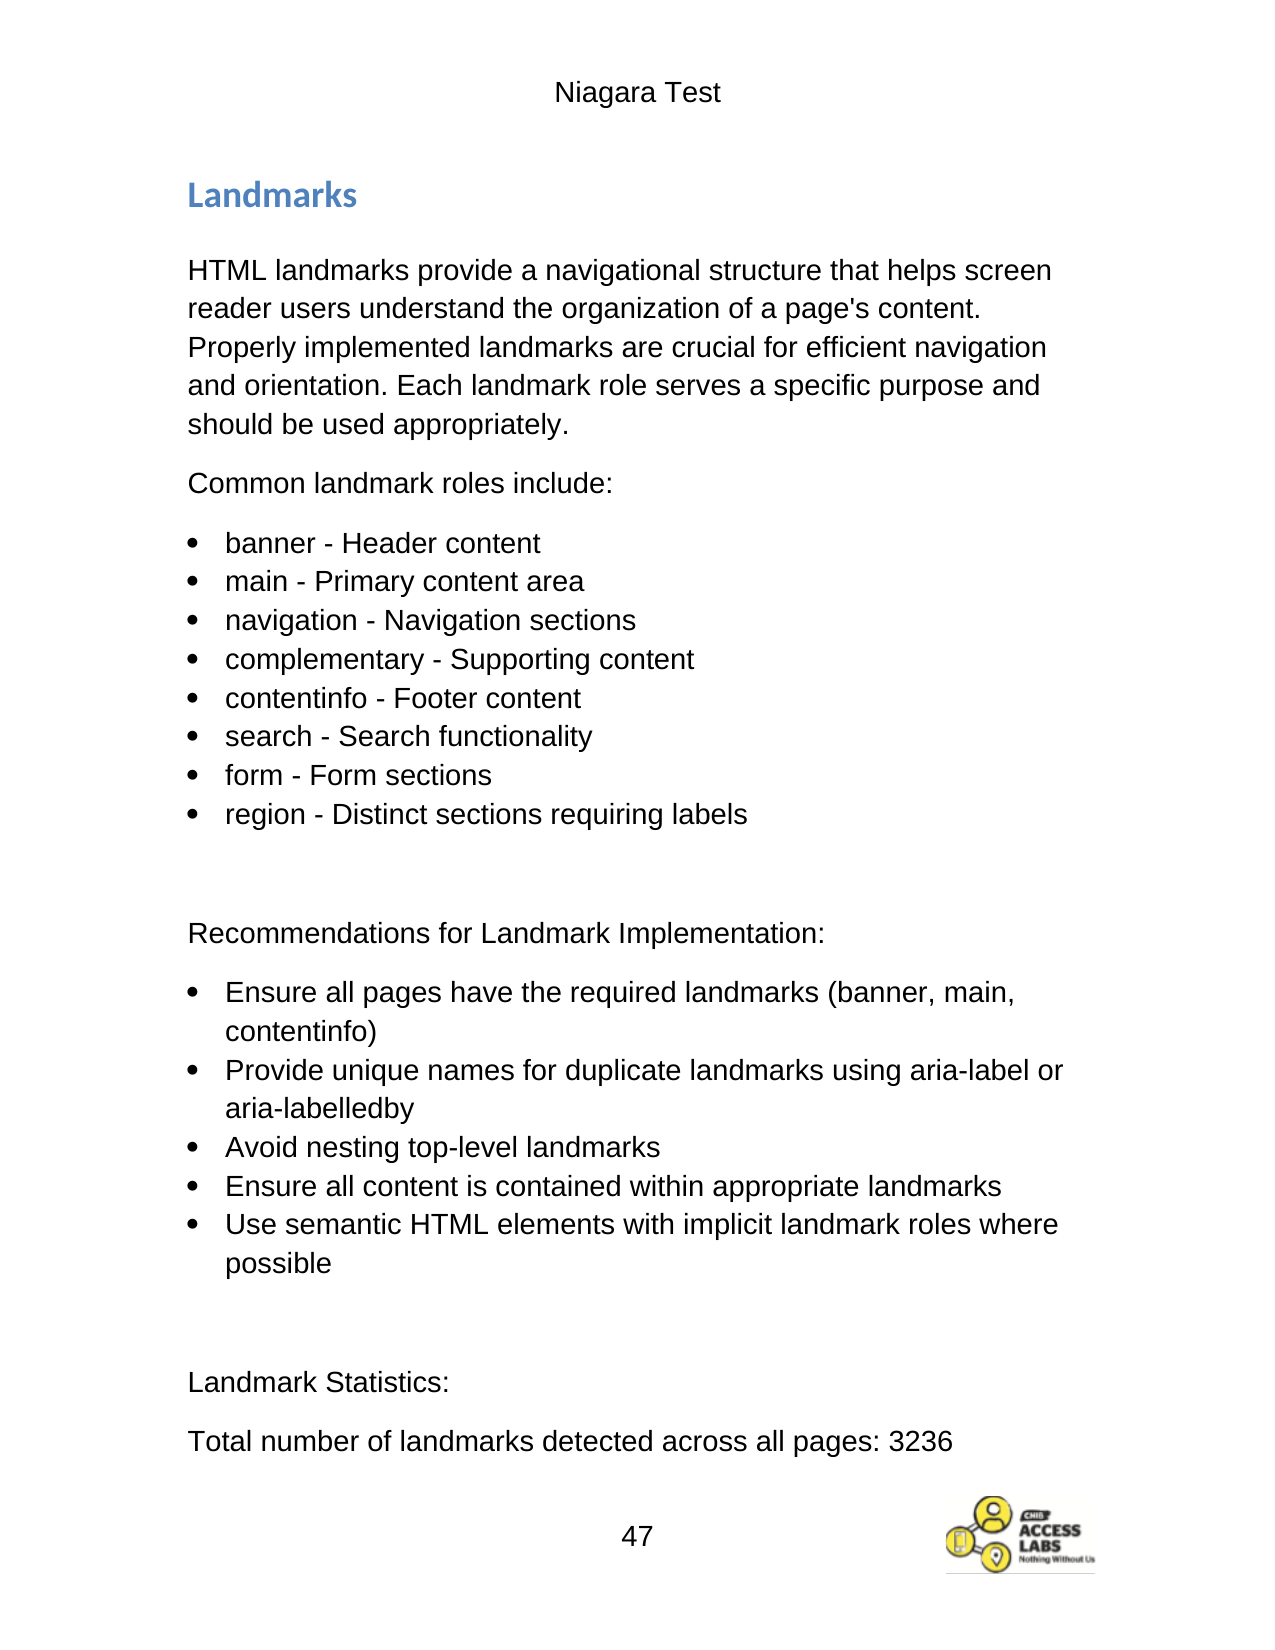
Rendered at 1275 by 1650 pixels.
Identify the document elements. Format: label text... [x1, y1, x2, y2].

list Ensure all content is contained within appropriate landmarks [187, 1168, 1087, 1202]
picture [945, 1496, 1096, 1575]
list contentinfo - Footer content [187, 681, 1087, 714]
list Use semantic HTML elements with implicit landmark roles where possible [187, 1207, 1087, 1279]
subtitle Landmarks [187, 171, 1087, 217]
list region - Distinct sections requiring labels [187, 797, 1087, 831]
list banner - Header content [187, 526, 1087, 559]
text Landmark Statistics: [187, 1365, 1087, 1398]
list navigation - Navigation sections [187, 603, 1087, 637]
list Avoid nesting top-level landmarks [187, 1130, 1087, 1163]
list Ensure all pages have the required landmarks (banner, main, contentinfo) [187, 975, 1087, 1047]
text Common landmark roles include: [187, 466, 1087, 500]
list form - Form sections [187, 758, 1087, 792]
list main - Primary content area [187, 564, 1087, 598]
text Recommendations for Landmark Implementation: [187, 916, 1087, 949]
list Provide unique names for duplicate landmarks using aria-label or aria-labelledby [187, 1052, 1087, 1125]
text HTML landmarks provide a navigational structure that helps screen reader users understand the organization of a page's content. Properly implemented landmarks are crucial for efficient navigation and orientation. Each landmark role serves a specific purpose and should be used appropriately. [187, 253, 1087, 440]
text Total number of landmarks detected across all pages: 3236 [187, 1424, 1087, 1458]
list search - Search functionality [187, 719, 1087, 753]
list complementary - Supporting content [187, 642, 1087, 676]
